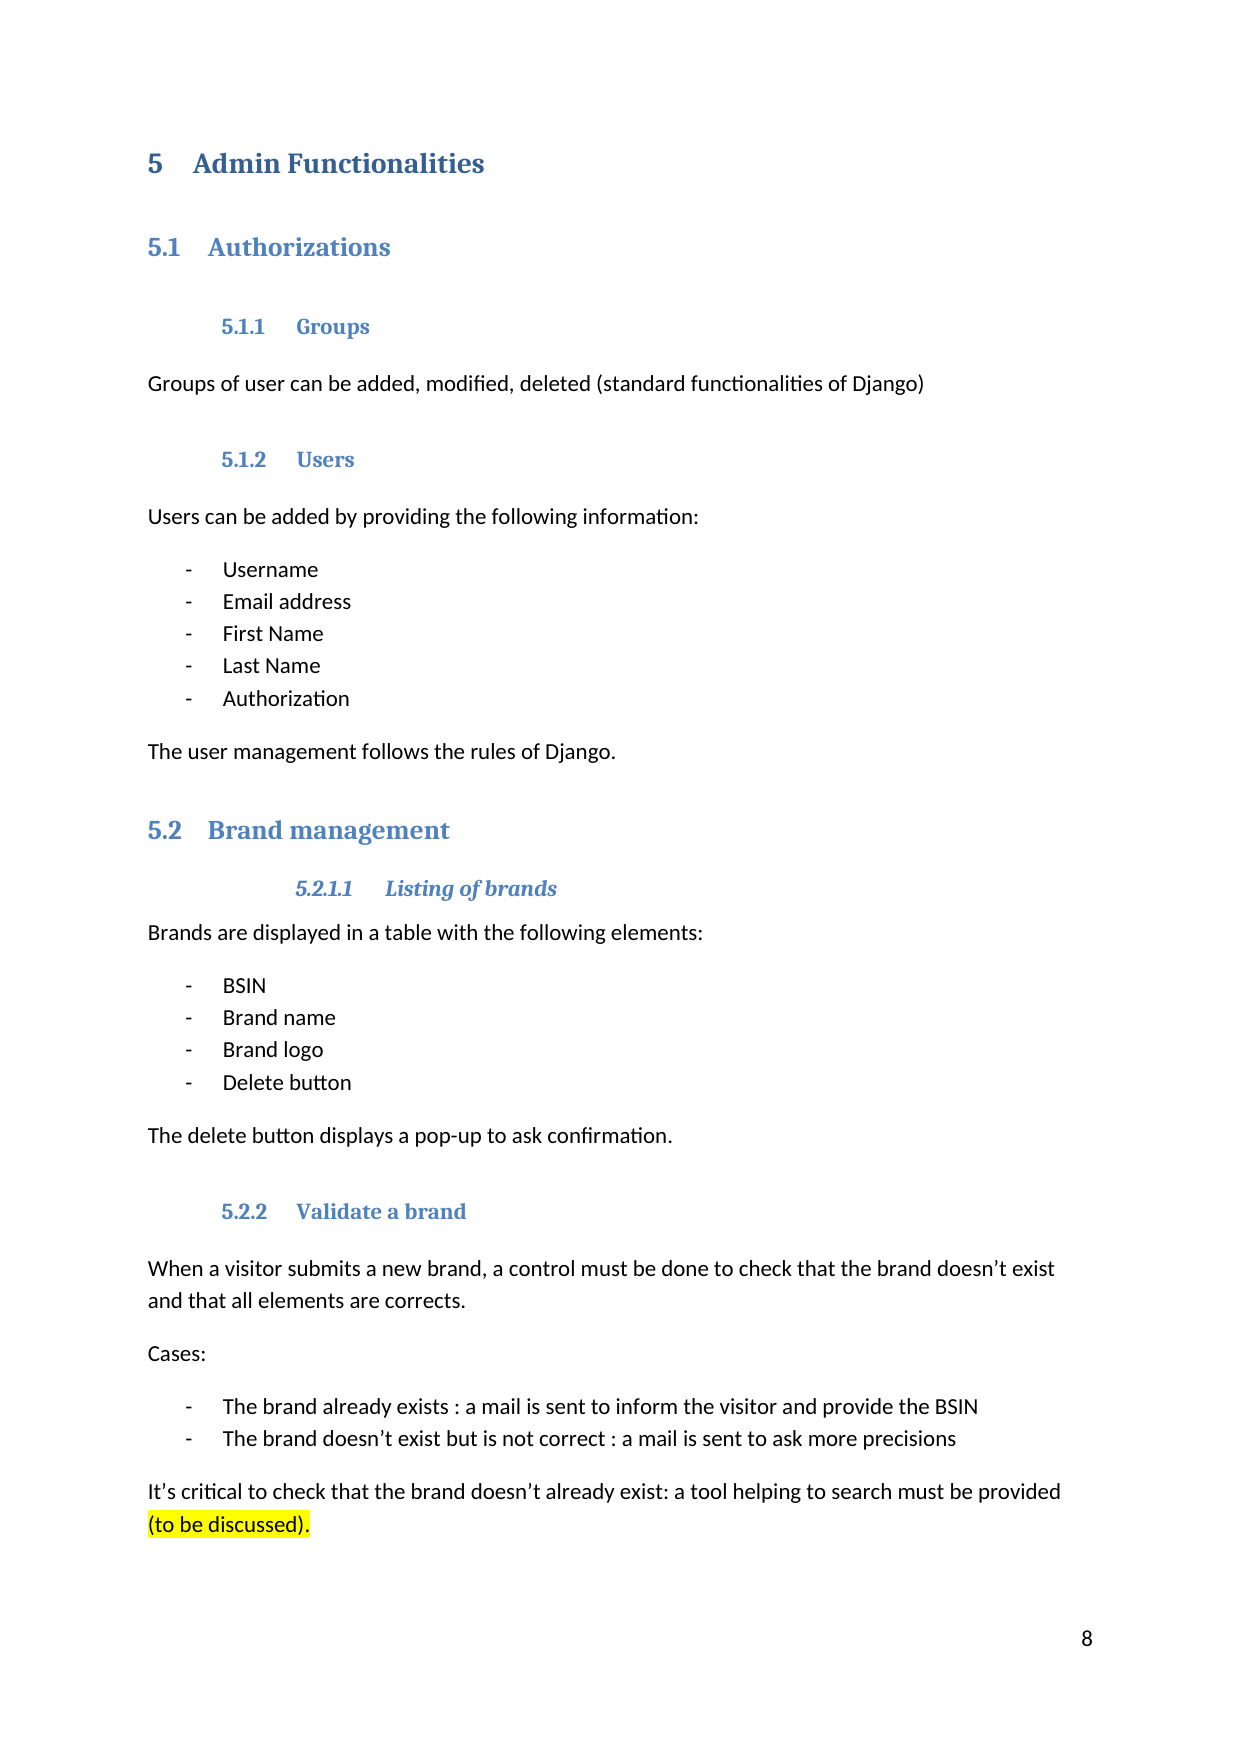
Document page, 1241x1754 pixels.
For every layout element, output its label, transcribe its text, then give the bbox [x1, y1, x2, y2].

list Brand name [185, 1003, 1093, 1031]
text Brands are displayed in a table with the following elements: [148, 918, 1093, 946]
list The brand doesn’t exist but is not correct : a mail is sent to ask more precisions [185, 1424, 1093, 1452]
list Last Name [185, 652, 1093, 679]
list Brand logo [185, 1036, 1093, 1064]
subtitle Users [221, 447, 1093, 473]
text Users can be added by providing the following information: [148, 502, 1093, 530]
subtitle Brand management [148, 815, 1093, 846]
list The brand already exists : a mail is sent to inform the visitor and provide the BSIN [185, 1392, 1093, 1420]
list Username [185, 555, 1093, 583]
text Groups of user can be added, modified, deleted (standard functionalities of Django) [148, 369, 1093, 397]
subtitle Authorizations [148, 232, 1093, 263]
subtitle Groups [221, 313, 1093, 340]
subtitle Validate a brand [221, 1199, 1093, 1225]
text Cases: [148, 1339, 1093, 1367]
text It’s critical to check that the brand doesn’t already exist: a tool helping to search must be provided (to be discussed). [148, 1477, 1093, 1538]
subtitle Admin Functionalities [148, 148, 1093, 181]
list First Name [185, 619, 1093, 647]
list Email address [185, 587, 1093, 615]
list BSIN [185, 971, 1093, 999]
text The user management follows the rules of Django. [148, 737, 1093, 765]
list Authorization [185, 684, 1093, 712]
text When a visitor submits a new brand, a control must be done to check that the brand doesn’t exist and that all elements are corrects. [148, 1254, 1093, 1314]
text The delete button displays a pop-up to ask confirmation. [148, 1121, 1093, 1149]
subtitle Listing of brands [295, 876, 1093, 902]
list Delete button [185, 1068, 1093, 1096]
